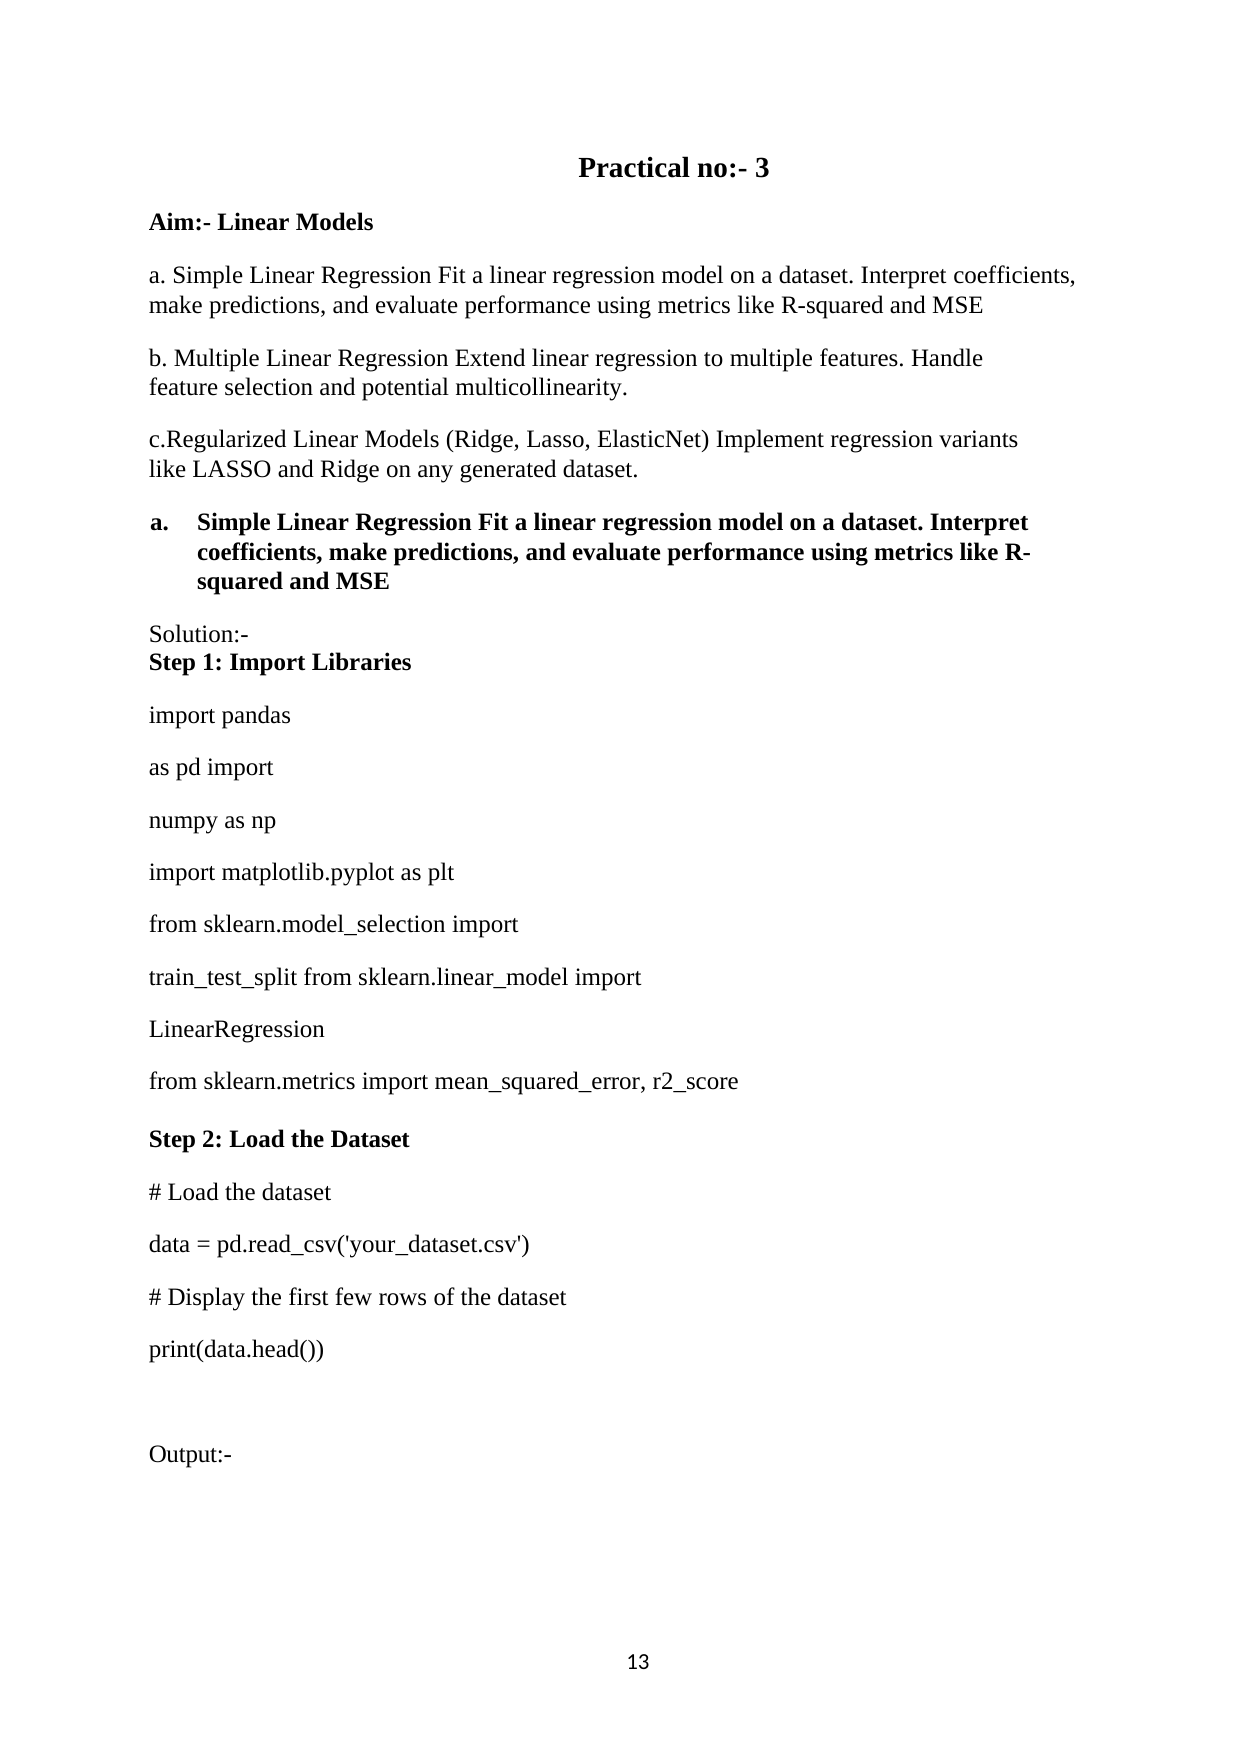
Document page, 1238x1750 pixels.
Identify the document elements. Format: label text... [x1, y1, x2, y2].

subtitle Step 2: Load the Dataset [148, 1124, 1200, 1152]
list Regularized Linear Models (Ridge, Lasso, ElasticNet) Implement regression variants like LASSO and Ridge on any generated dataset. [148, 424, 1025, 483]
text # Load the dataset [148, 1177, 1200, 1205]
text data = pd.read_csv('your_dataset.csv') [148, 1229, 1200, 1258]
subtitle Step 1: Import Libraries [148, 647, 1200, 676]
text Output:- [148, 1439, 1200, 1467]
text Aim:- Linear Models [148, 207, 1084, 236]
list Simple Linear Regression Fit a linear regression model on a dataset. Interpret coefficients, make predictions, and evaluate performance using metrics like R-squared and MSE [150, 507, 1084, 595]
text from sklearn.model_selection import train_test_split from sklearn.linear_model import LinearRegression [148, 909, 649, 1043]
text import matplotlib.pyplot as plt [148, 857, 1200, 886]
text from sklearn.metrics import mean_squared_error, r2_score [148, 1066, 1200, 1095]
text Solution:- [148, 619, 1200, 647]
text import pandas as pd import numpy as np [148, 700, 313, 833]
subtitle Practical no:- 3 [148, 150, 1200, 183]
list Multiple Linear Regression Extend linear regression to multiple features. Handle feature selection and potential multicollinearity. [148, 343, 1021, 401]
text # Display the first few rows of the dataset print(data.head()) [148, 1282, 649, 1363]
text a. Simple Linear Regression Fit a linear regression model on a dataset. Interpret coefficients, make predictions, and evaluate performance using metrics like R-squared and MSE [148, 261, 1084, 319]
